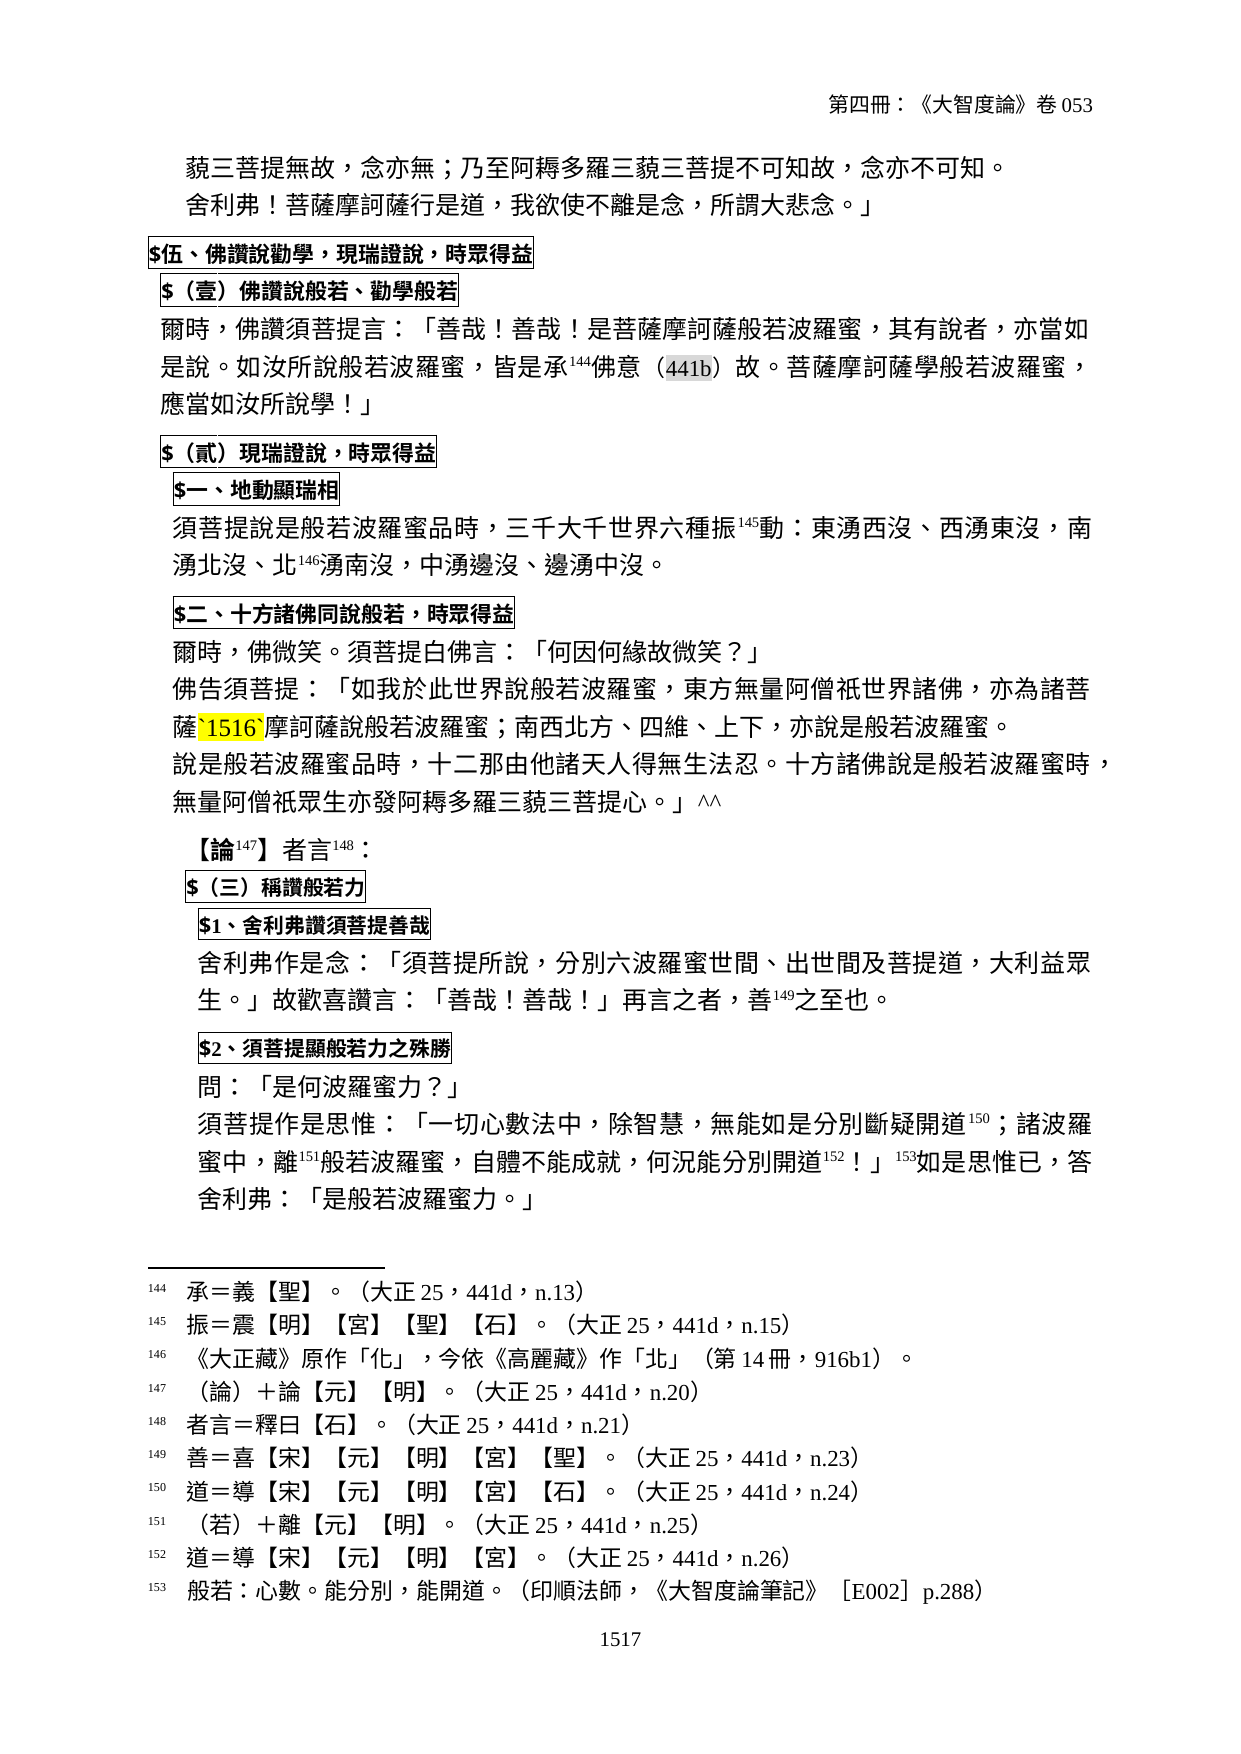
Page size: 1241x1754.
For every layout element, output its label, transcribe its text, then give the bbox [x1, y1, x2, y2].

text 【論】者言： [185, 830, 1092, 868]
text $一、地動顯瑞相 [173, 470, 1092, 508]
text $（貳）現瑞證說，時眾得益 [160, 433, 1092, 470]
text 舍利弗！色無故念亦無，色性無故念亦性無，色法無故念亦法無，色離故念亦離，色空故念亦空，色不可知故念亦不可知；受、想、行、識亦如是；眼乃至意，色乃至法，地種乃至識種，檀波羅蜜乃至般若波羅蜜，內空乃至無法有法空，四念處乃至十八不共法，一切三昧門、一切陀羅尼門，一切智、一切種智，乃至阿耨多羅三藐三菩提無故，念亦無；乃至阿耨多羅三藐三菩提不可知故，念亦不可知。 [185, 148, 1092, 185]
text 舍利弗！菩薩摩訶薩行是道，我欲使不離是念，所謂大悲念。」 [185, 185, 1092, 223]
text $2、須菩提顯般若力之殊勝 [198, 1029, 1092, 1066]
text $二、十方諸佛同說般若，時眾得益 [173, 594, 1092, 631]
text 說是般若波羅蜜品時，十二那由他諸天人得無生法忍。十方諸佛說是般若波羅蜜時，無量阿僧祇眾生亦發阿耨多羅三藐三菩提心。」^^ [173, 744, 1092, 819]
text 爾時，佛微笑。須菩提白佛言：「何因何緣故微笑？」 [173, 631, 1092, 669]
text $（三）稱讚般若力 [185, 868, 1092, 905]
text 須菩提說是般若波羅蜜品時，三千大千世界六種振動：東湧西沒、西湧東沒，南湧北沒、北湧南沒，中湧邊沒、邊湧中沒。 [173, 508, 1092, 583]
text 舍利弗作是念：「須菩提所說，分別六波羅蜜世間、出世間及菩提道，大利益眾生。」故歡喜讚言：「善哉！善哉！」再言之者，善之至也。 [198, 943, 1092, 1018]
text $伍、佛讚說勸學，現瑞證說，時眾得益 [148, 234, 1092, 271]
text 佛告須菩提：「如我於此世界說般若波羅蜜，東方無量阿僧祇世界諸佛，亦為諸菩薩`1516`摩訶薩說般若波羅蜜；南西北方、四維、上下，亦說是般若波羅蜜。 [173, 669, 1092, 744]
text 問：「是何波羅蜜力？」 [198, 1066, 1092, 1104]
text $1、舍利弗讚須菩提善哉 [198, 905, 1092, 943]
text 爾時，佛讚須菩提言：「善哉！善哉！是菩薩摩訶薩般若波羅蜜，其有說者，亦當如是說。如汝所說般若波羅蜜，皆是承佛意（441b）故。菩薩摩訶薩學般若波羅蜜，應當如汝所說學！」 [160, 309, 1092, 421]
text 須菩提作是思惟：「一切心數法中，除智慧，無能如是分別斷疑開道；諸波羅蜜中，離般若波羅蜜，自體不能成就，何況能分別開道！」如是思惟已，答舍利弗：「是般若波羅蜜力。」 [198, 1104, 1092, 1216]
text $（壹）佛讚說般若、勸學般若 [160, 271, 1092, 309]
